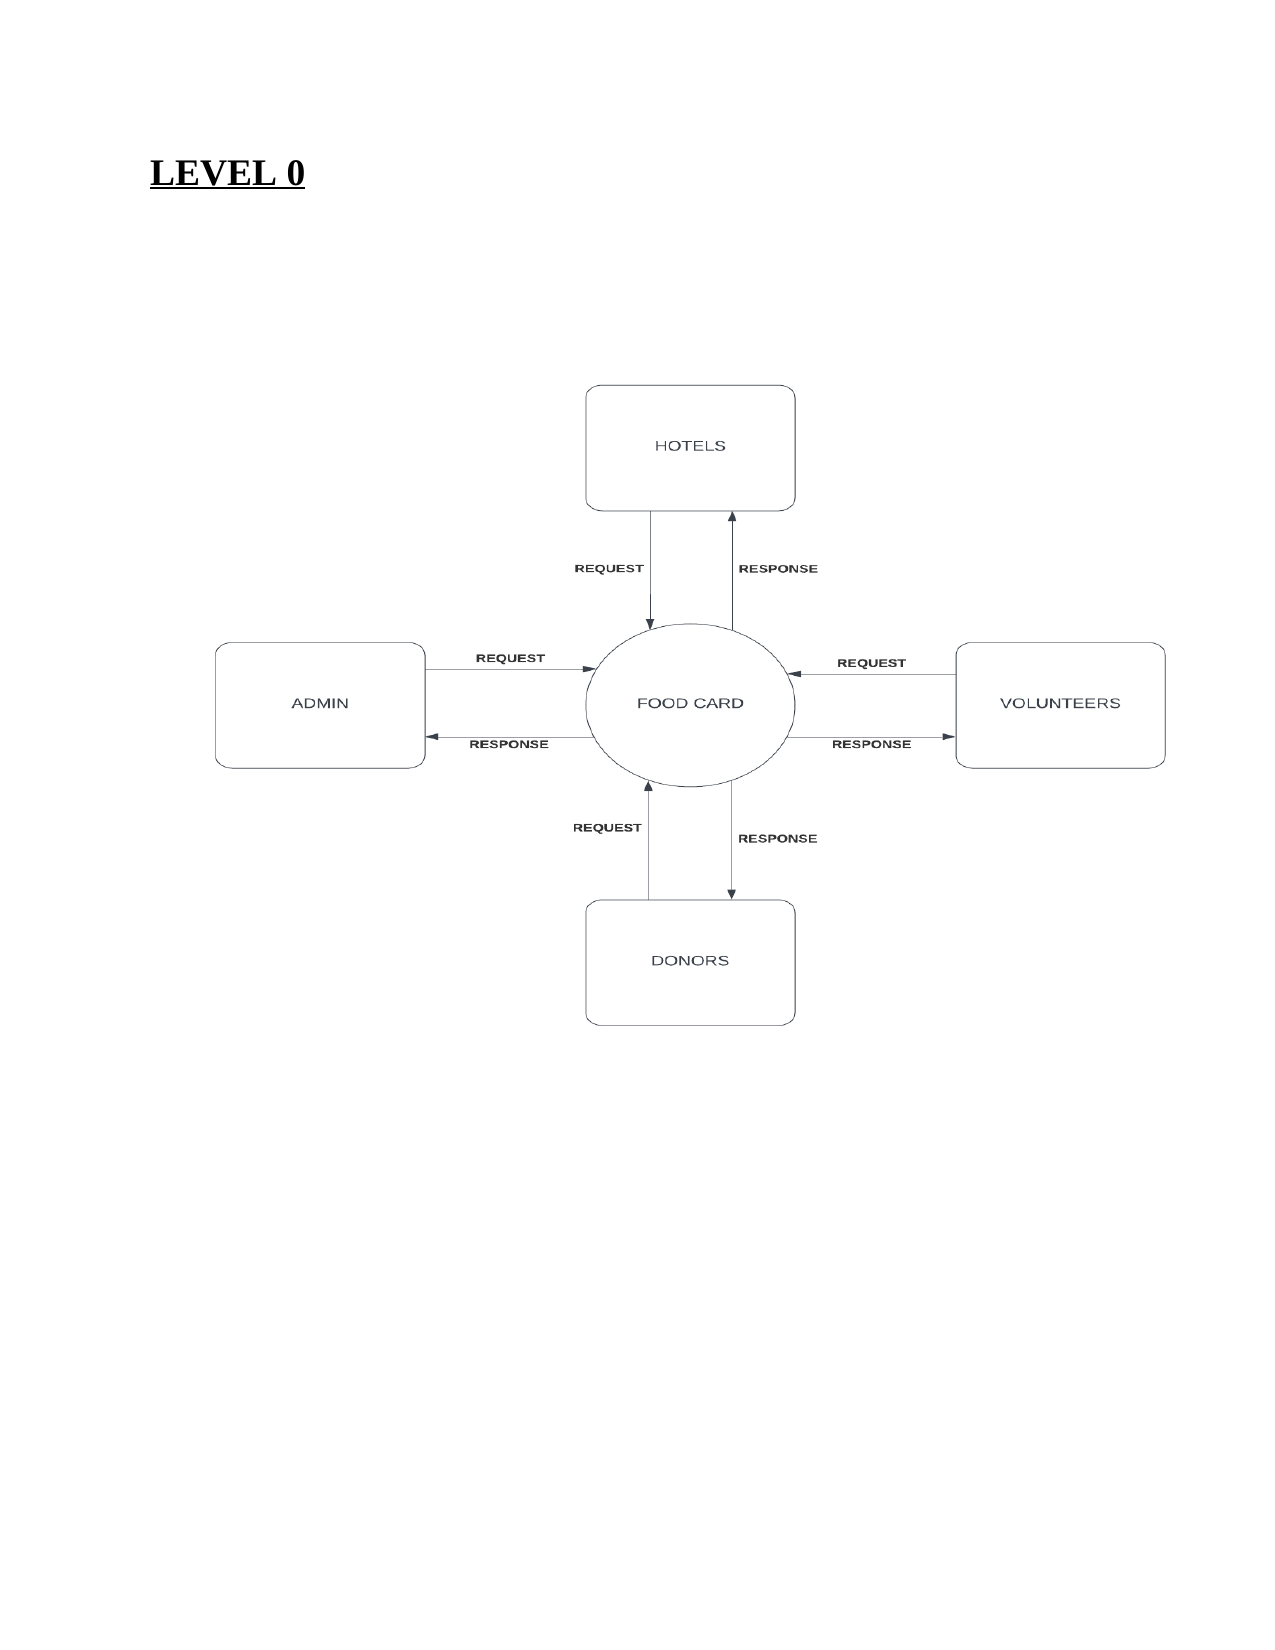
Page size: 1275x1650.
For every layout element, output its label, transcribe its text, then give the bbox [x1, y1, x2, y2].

picture [150, 339, 1230, 1071]
text LEVEL 0 [150, 150, 1125, 193]
